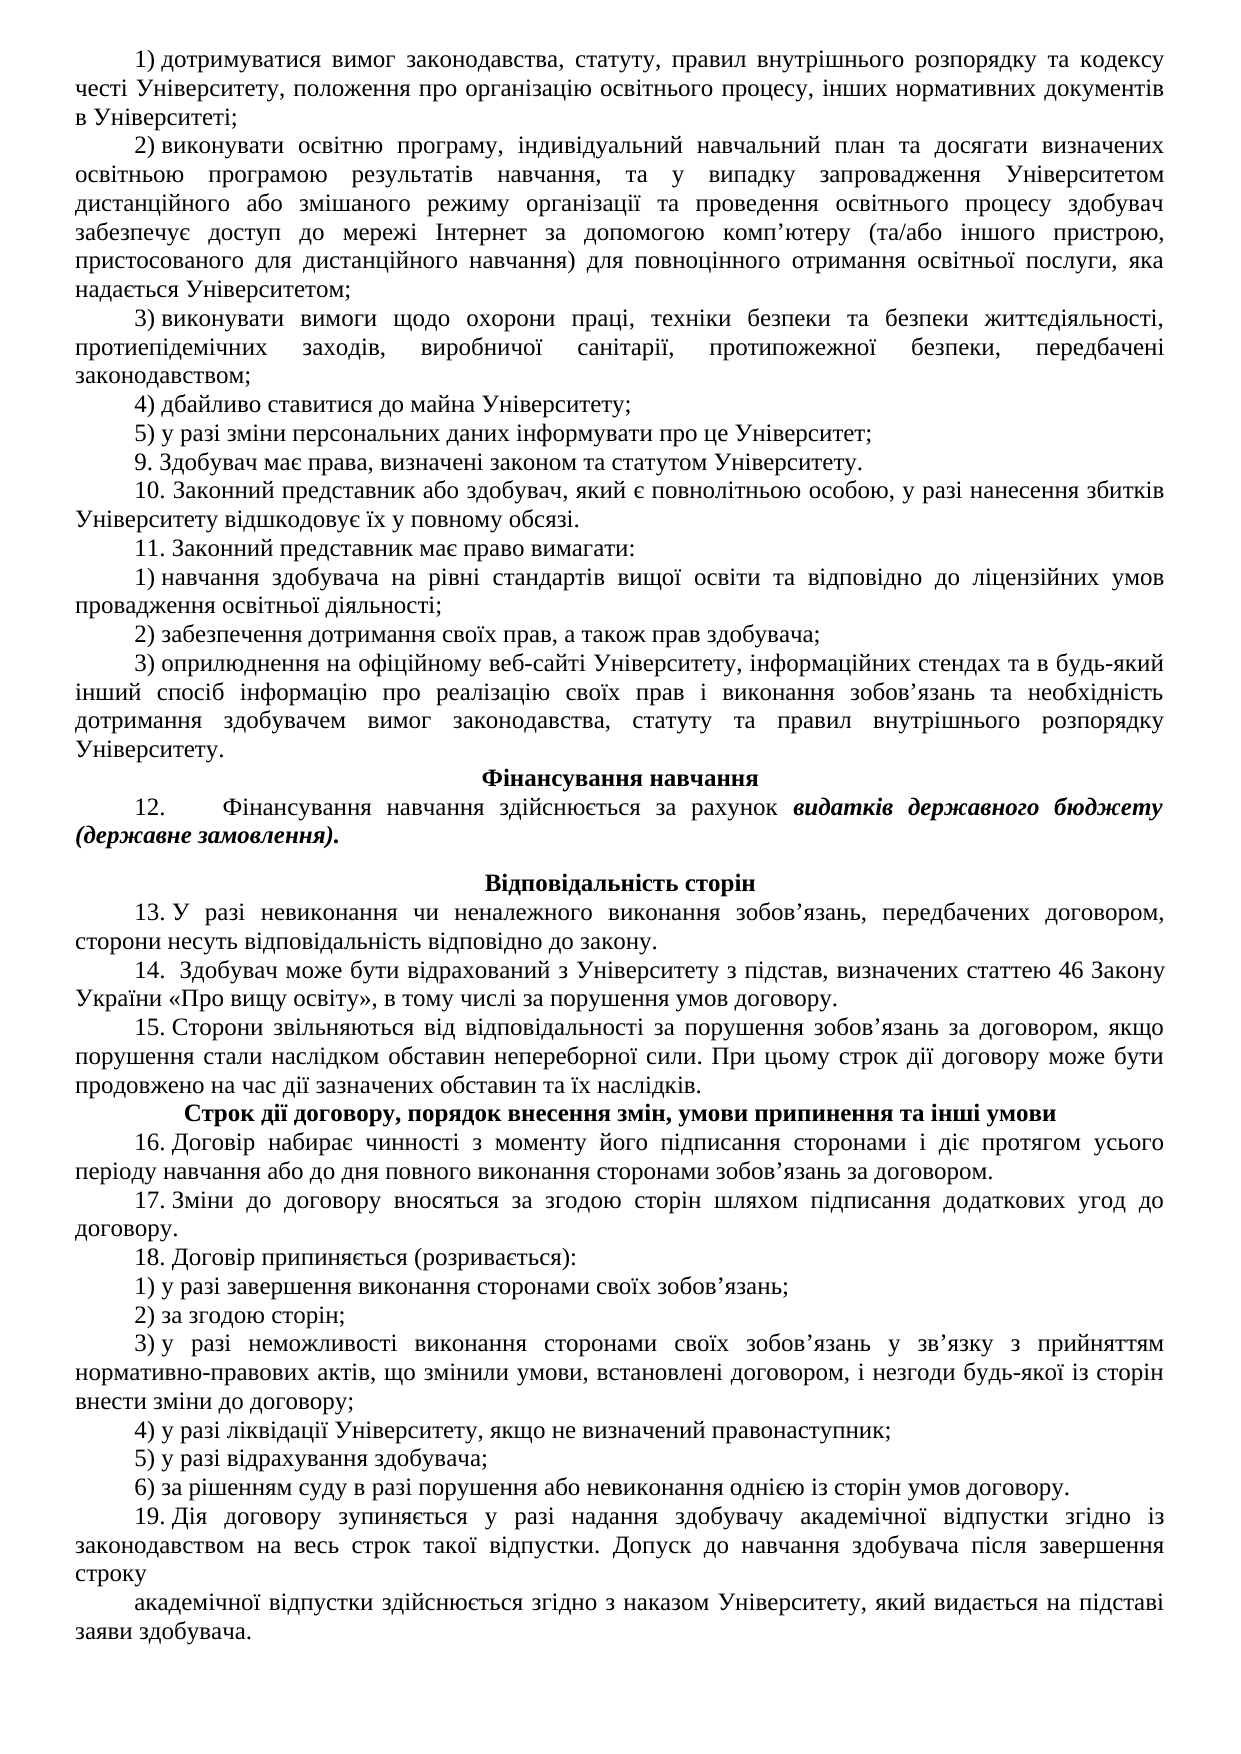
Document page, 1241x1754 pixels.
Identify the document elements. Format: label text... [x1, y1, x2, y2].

text 2) забезпечення дотримання своїх прав, а також прав здобувача; [75, 619, 1165, 648]
text 3) оприлюднення на офіційному веб-сайті Університету, інформаційних стендах та в будь-який інший спосіб інформацію про реалізацію своїх прав і виконання зобов’язань та необхідність дотримання здобувачем вимог законодавства, статуту та правил внутрішнього розпорядку Університету. [75, 648, 1165, 763]
text 9. Здобувач має права, визначені законом та статутом Університету. [75, 447, 1165, 476]
text 4) у разі ліквідації Університету, якщо не визначений правонаступник; [75, 1415, 1165, 1443]
text 17. Зміни до договору вносяться за згодою сторін шляхом підписання додаткових угод до договору. [75, 1185, 1165, 1242]
text 13. У разі невиконання чи неналежного виконання зобов’язань, передбачених договором, сторони несуть відповідальність відповідно до закону. [75, 897, 1165, 955]
text 15. Сторони звільняються від відповідальності за порушення зобов’язань за договором, якщо порушення стали наслідком обставин непереборної сили. При цьому строк дії договору може бути продовжено на час дії зазначених обставин та їх наслідків. [75, 1012, 1165, 1098]
list Фінансування навчання здійснюється за рахунок видатків державного бюджету (державне замовлення). [75, 792, 1165, 849]
text 4) дбайливо ставитися до майна Університету; [75, 389, 1165, 418]
text 11. Законний представник має право вимагати: [75, 533, 1165, 562]
text академічної відпустки здійснюється згідно з наказом Університету, який видається на підставі заяви здобувача. [75, 1587, 1165, 1645]
text 5) у разі відрахування здобувача; [75, 1443, 1165, 1472]
text 2) за згодою сторін; [75, 1300, 1165, 1328]
text 3) виконувати вимоги щодо охорони праці, техніки безпеки та безпеки життєдіяльності, протиепідемічних заходів, виробничої санітарії, протипожежної безпеки, передбачені законодавством; [75, 303, 1165, 389]
text Відповідальність сторін [75, 868, 1165, 897]
text 14. Здобувач може бути відрахований з Університету з підстав, визначених статтею 46 Закону України «Про вищу освіту», в тому числі за порушення умов договору. [75, 955, 1165, 1012]
text 1) навчання здобувача на рівні стандартів вищої освіти та відповідно до ліцензійних умов провадження освітньої діяльності; [75, 562, 1165, 619]
text 18. Договір припиняється (розривається): [75, 1242, 1165, 1271]
text 10. Законний представник або здобувач, який є повнолітньою особою, у разі нанесення збитків Університету відшкодовує їх у повному обсязі. [75, 476, 1165, 533]
text 6) за рішенням суду в разі порушення або невиконання однією із сторін умов договору. [75, 1472, 1165, 1501]
text 1) дотримуватися вимог законодавства, статуту, правил внутрішнього розпорядку та кодексу честі Університету, положення про організацію освітнього процесу, інших нормативних документів в Університеті; [75, 44, 1165, 131]
text Строк дії договору, порядок внесення змін, умови припинення та інші умови [75, 1098, 1165, 1127]
text 19. Дія договору зупиняється у разі надання здобувачу академічної відпустки згідно із законодавством на весь строк такої відпустки. Допуск до навчання здобувача після завершення строку [75, 1501, 1165, 1587]
text 5) у разі зміни персональних даних інформувати про це Університет; [75, 418, 1165, 447]
text 16. Договір набирає чинності з моменту його підписання сторонами і діє протягом усього періоду навчання або до дня повного виконання сторонами зобов’язань за договором. [75, 1127, 1165, 1185]
text 1) у разі завершення виконання сторонами своїх зобов’язань; [75, 1271, 1165, 1300]
text Фінансування навчання [75, 763, 1165, 792]
text 3) у разі неможливості виконання сторонами своїх зобов’язань у зв’язку з прийняттям нормативно-правових актів, що змінили умови, встановлені договором, і незгоди будь-якої із сторін внести зміни до договору; [75, 1328, 1165, 1415]
text 2) виконувати освітню програму, індивідуальний навчальний план та досягати визначених освітньою програмою результатів навчання, та у випадку запровадження Університетом дистанційного або змішаного режиму організації та проведення освітнього процесу здобувач забезпечує доступ до мережі Інтернет за допомогою комп’ютеру (та/або іншого пристрою, пристосованого для дистанційного навчання) для повноцінного отримання освітньої послуги, яка надається Університетом; [75, 131, 1165, 303]
